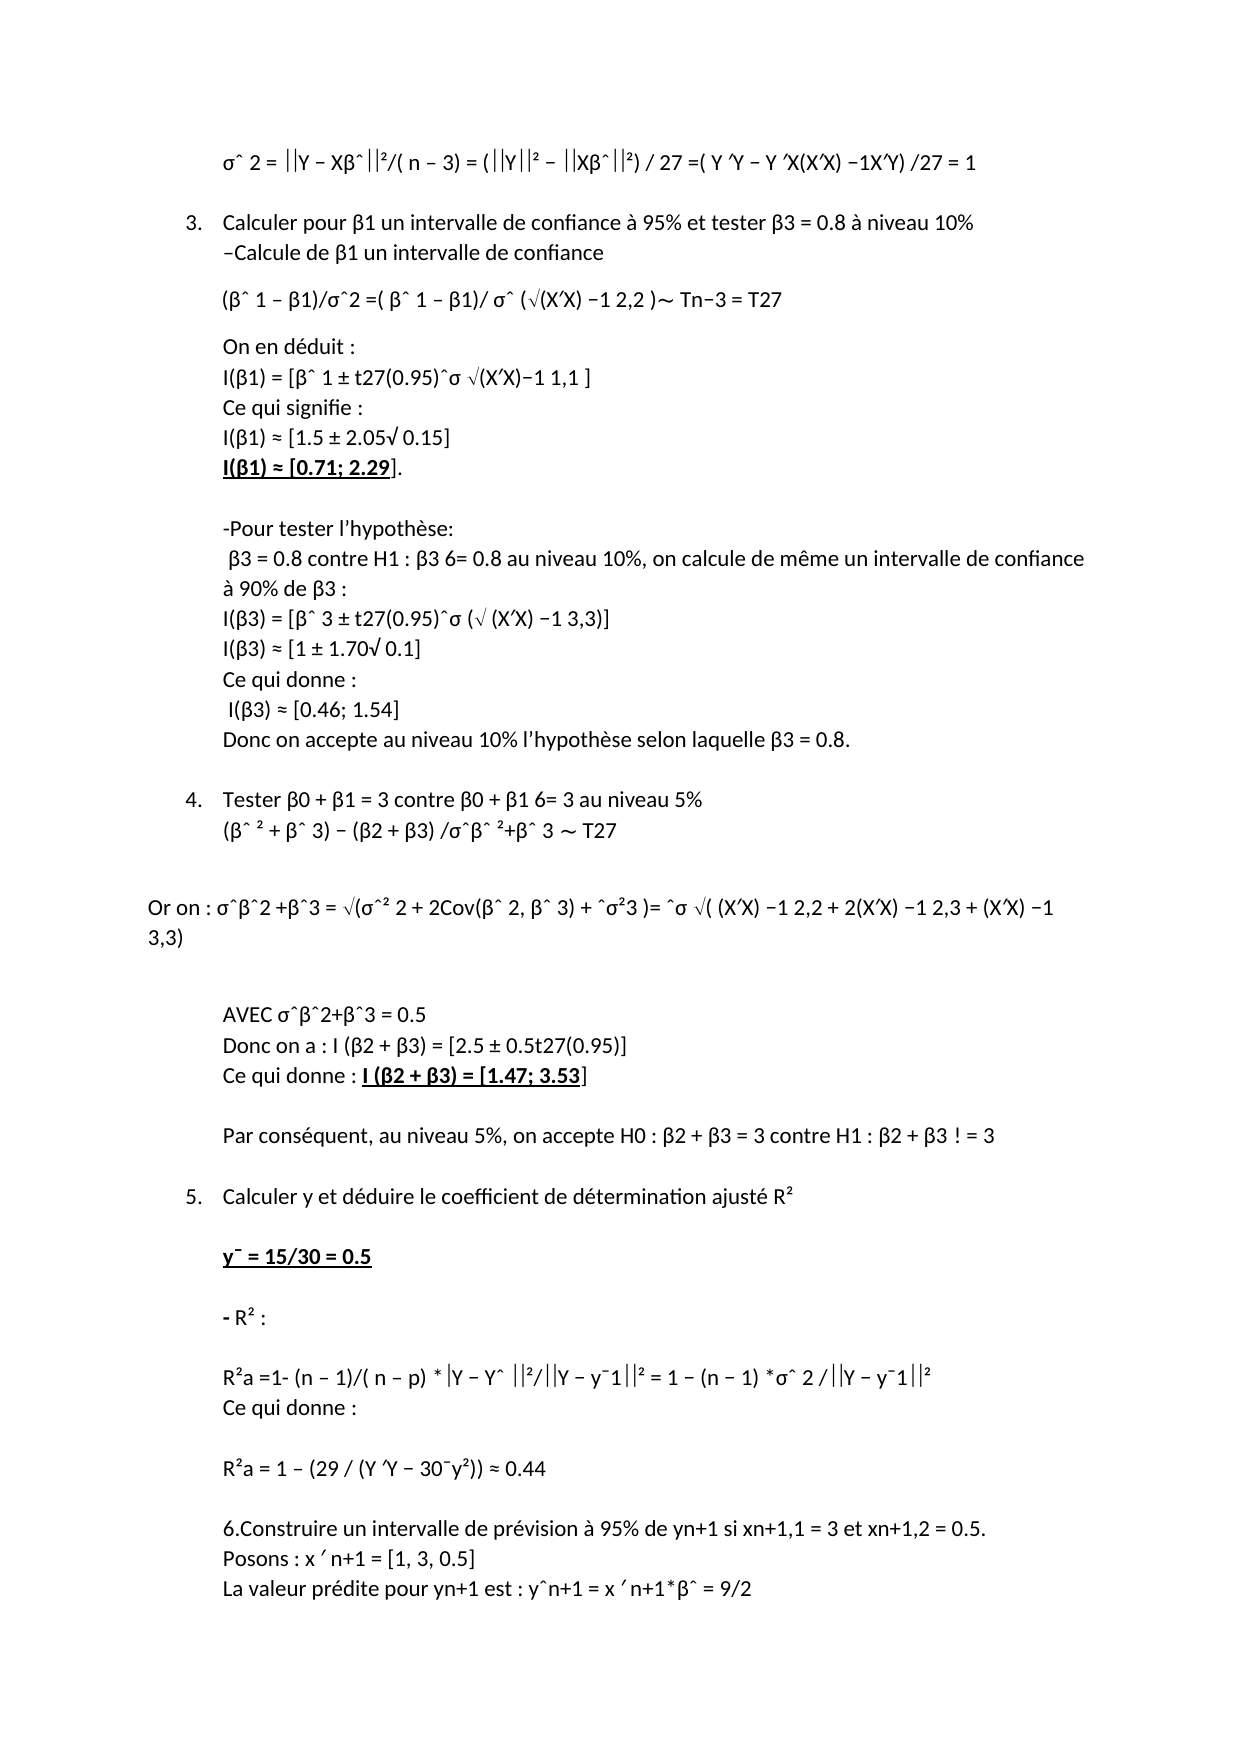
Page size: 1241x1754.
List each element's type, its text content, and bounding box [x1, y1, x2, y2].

list I(β1) ≈ [0.71; 2.29]. [223, 453, 1093, 481]
list 6.Construire un intervalle de prévision à 95% de yn+1 si xn+1,1 = 3 et xn+1,2 = 0.5. [223, 1514, 1093, 1542]
list Calculer y et déduire le coefficient de détermination ajusté R² [185, 1182, 1093, 1210]
list Donc on accepte au niveau 10% l’hypothèse selon laquelle β3 = 0.8. [223, 725, 1093, 753]
list Calculer pour β1 un intervalle de confiance à 95% et tester β3 = 0.8 à niveau 10% [185, 208, 1093, 236]
list –Calcule de β1 un intervalle de confiance [223, 238, 1093, 266]
list I(β3) ≈ [0.46; 1.54] [223, 695, 1093, 723]
list - R² : [223, 1303, 1093, 1331]
list Donc on a : I (β2 + β3) = [2.5 ± 0.5t27(0.95)] [223, 1031, 1093, 1059]
list (βˆ ² + βˆ 3) − (β2 + β3) /σˆβˆ ²+βˆ 3 ∼ T27 [223, 816, 1093, 844]
list R²a =1- (n – 1)/( n – p) *Y − Yˆ ²/Y − y¯1² = 1 − (n − 1) *σˆ 2 /Y − y¯1² [223, 1363, 1093, 1391]
list Ce qui donne : [223, 665, 1093, 693]
list y¯ = 15/30 = 0.5 [223, 1242, 1093, 1270]
list β3 = 0.8 contre H1 : β3 6= 0.8 au niveau 10%, on calcule de même un intervalle de confiance à 90% de β3 : [223, 544, 1093, 602]
list I(β3) ≈ [1 ± 1.70√ 0.1] [223, 634, 1093, 662]
list Ce qui donne : I (β2 + β3) = [1.47; 3.53] [223, 1061, 1093, 1089]
list Ce qui donne : [223, 1393, 1093, 1421]
text Or on : σˆβˆ2 +βˆ3 = (σˆ² 2 + 2Cov(βˆ 2, βˆ 3) + ˆσ²3 )= ˆσ ( (X′X) −1 2,2 + 2(X′X) −1 2,3 + (X′X) −1 3,3) [148, 893, 1093, 951]
list -Pour tester l’hypothèse: [223, 514, 1093, 542]
list Posons : x ′ n+1 = [1, 3, 0.5] [223, 1544, 1093, 1572]
text (βˆ 1 – β1)/σˆ2 =( βˆ 1 – β1)/ σˆ ((X′X) −1 2,2 )∼ Tn−3 = T27 [148, 285, 1093, 313]
list On en déduit : [223, 332, 1093, 360]
list Tester β0 + β1 = 3 contre β0 + β1 6= 3 au niveau 5% [185, 786, 1093, 813]
list La valeur prédite pour yn+1 est : yˆn+1 = x ′ n+1*βˆ = 9/2 [223, 1574, 1093, 1602]
list I(β3) = [βˆ 3 ± t27(0.95)ˆσ ( (X′X) −1 3,3)] [223, 604, 1093, 632]
list I(β1) = [βˆ 1 ± t27(0.95)ˆσ (X′X)−1 1,1 ] [223, 363, 1093, 391]
list Par conséquent, au niveau 5%, on accepte H0 : β2 + β3 = 3 contre H1 : β2 + β3 ! = 3 [223, 1121, 1093, 1149]
list σˆ 2 = Y − Xβˆ²/( n – 3) = (Y² − Xβˆ²) / 27 =( Y ′Y − Y ′X(X′X) −1X′Y) /27 = 1 [223, 148, 1093, 176]
list R²a = 1 – (29 / (Y ′Y − 30¯y²)) ≈ 0.44 [223, 1454, 1093, 1482]
list AVEC σˆβˆ2+βˆ3 = 0.5 [223, 1001, 1093, 1028]
list Ce qui signifie : [223, 393, 1093, 421]
list I(β1) ≈ [1.5 ± 2.05√ 0.15] [223, 423, 1093, 451]
